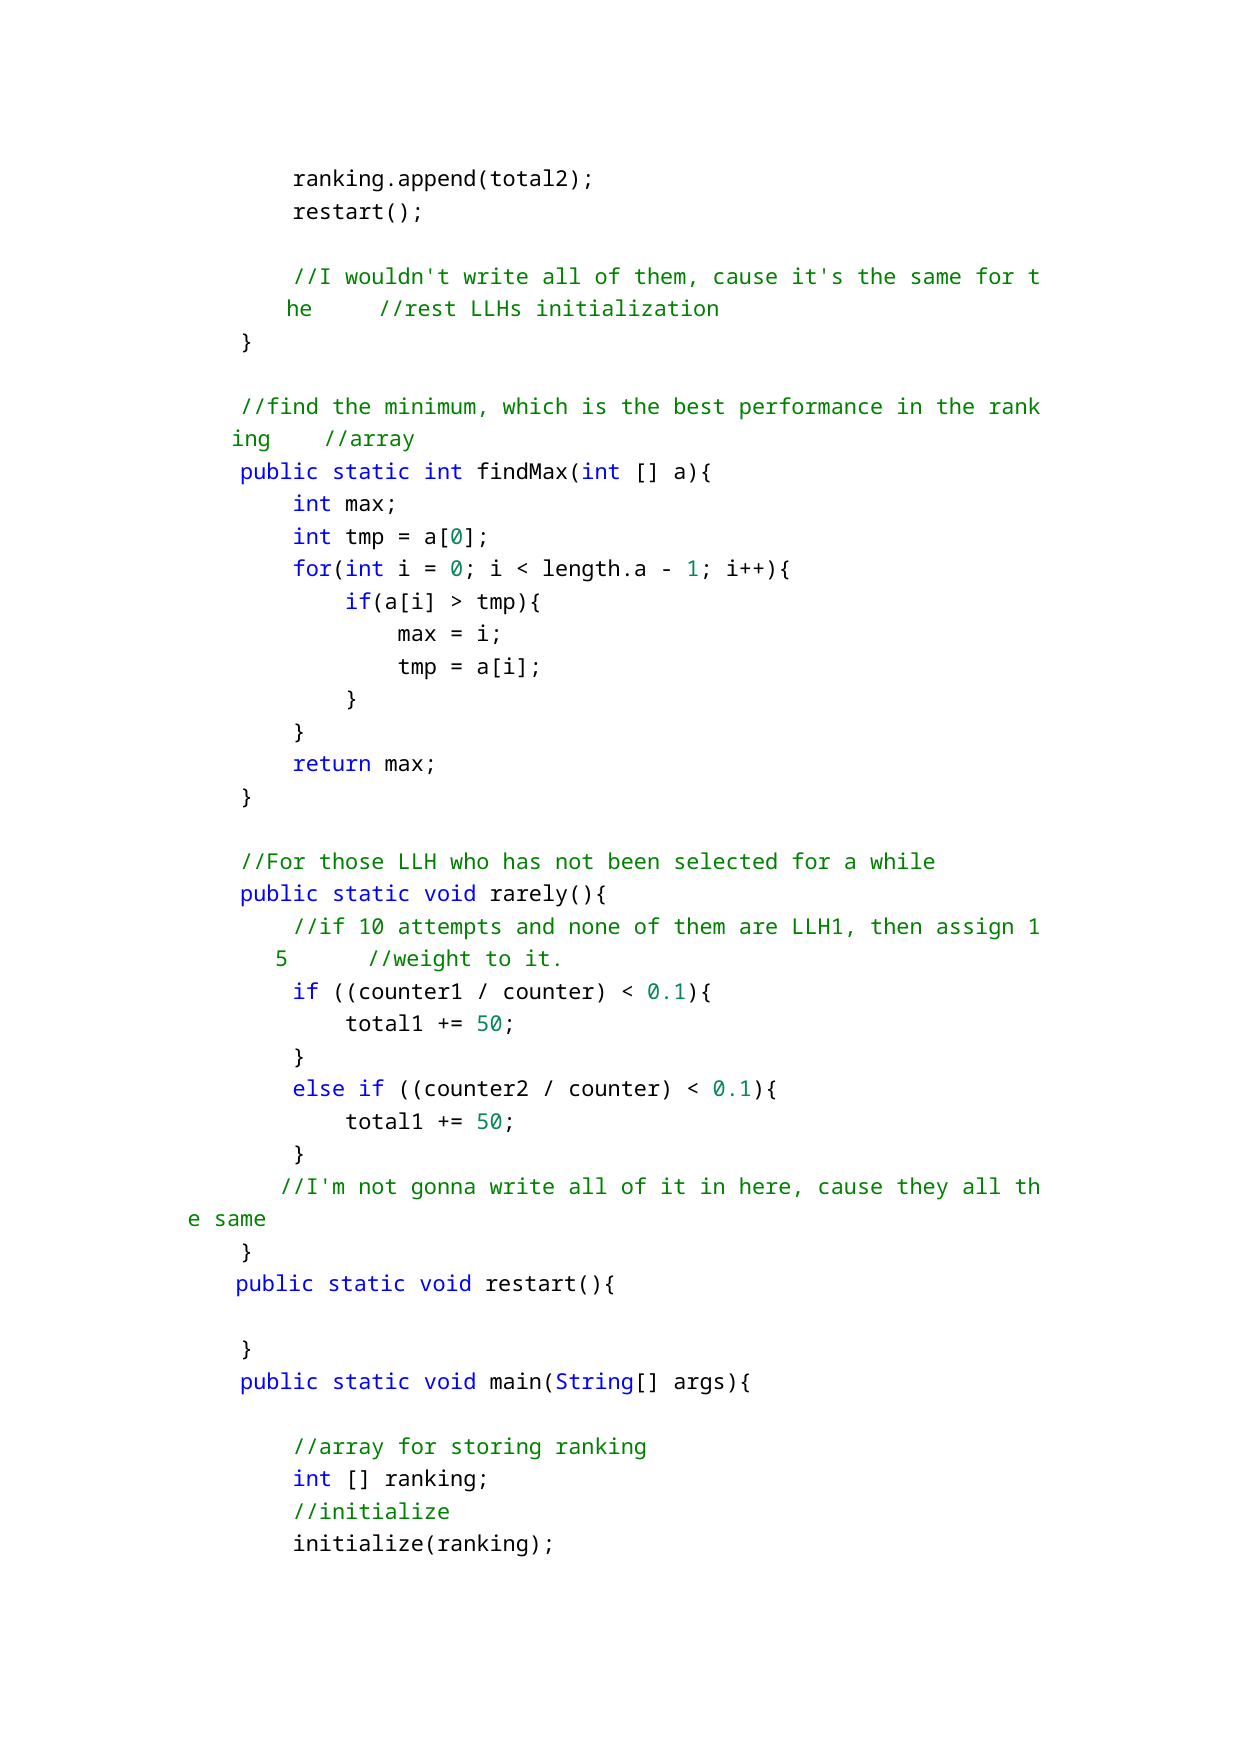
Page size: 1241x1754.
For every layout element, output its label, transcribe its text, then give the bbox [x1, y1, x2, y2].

text max = i; [187, 617, 1053, 649]
text //array for storing ranking [187, 1429, 1053, 1462]
text } [187, 324, 1053, 357]
text tmp = a[i]; [187, 649, 1053, 682]
text //if 10 attempts and none of them are LLH1, then assign 15 //weight to it. [187, 909, 1053, 974]
text } [187, 1234, 1053, 1267]
text } [187, 1137, 1053, 1169]
text public static void restart(){ [187, 1267, 1053, 1299]
text total1 += 50; [187, 1104, 1053, 1137]
text public static void main(String[] args){ [187, 1364, 1053, 1397]
text for(int i = 0; i < length.a - 1; i++){ [187, 552, 1053, 584]
text //initialize [187, 1494, 1053, 1527]
text } [187, 1039, 1053, 1072]
text } [187, 779, 1053, 812]
text } [187, 714, 1053, 747]
text if(a[i] > tmp){ [187, 584, 1053, 617]
text else if ((counter2 / counter) < 0.1){ [187, 1072, 1053, 1104]
text //I wouldn't write all of them, cause it's the same for the //rest LLHs initialization [187, 259, 1053, 324]
text int tmp = a[0]; [187, 519, 1053, 552]
text restart(); [187, 194, 1053, 227]
text //I'm not gonna write all of it in here, cause they all the same [187, 1169, 1053, 1234]
text total1 += 50; [187, 1007, 1053, 1039]
text if ((counter1 / counter) < 0.1){ [187, 974, 1053, 1007]
text } [187, 1332, 1053, 1364]
text return max; [187, 747, 1053, 779]
text int max; [187, 487, 1053, 519]
text public static int findMax(int [] a){ [187, 454, 1053, 487]
text public static void rarely(){ [187, 877, 1053, 909]
text } [187, 682, 1053, 714]
text initialize(ranking); [187, 1527, 1053, 1559]
text int [] ranking; [187, 1462, 1053, 1494]
text //For those LLH who has not been selected for a while [187, 844, 1053, 877]
text //find the minimum, which is the best performance in the ranking //array [187, 389, 1053, 454]
text ranking.append(total2); [187, 162, 1053, 194]
